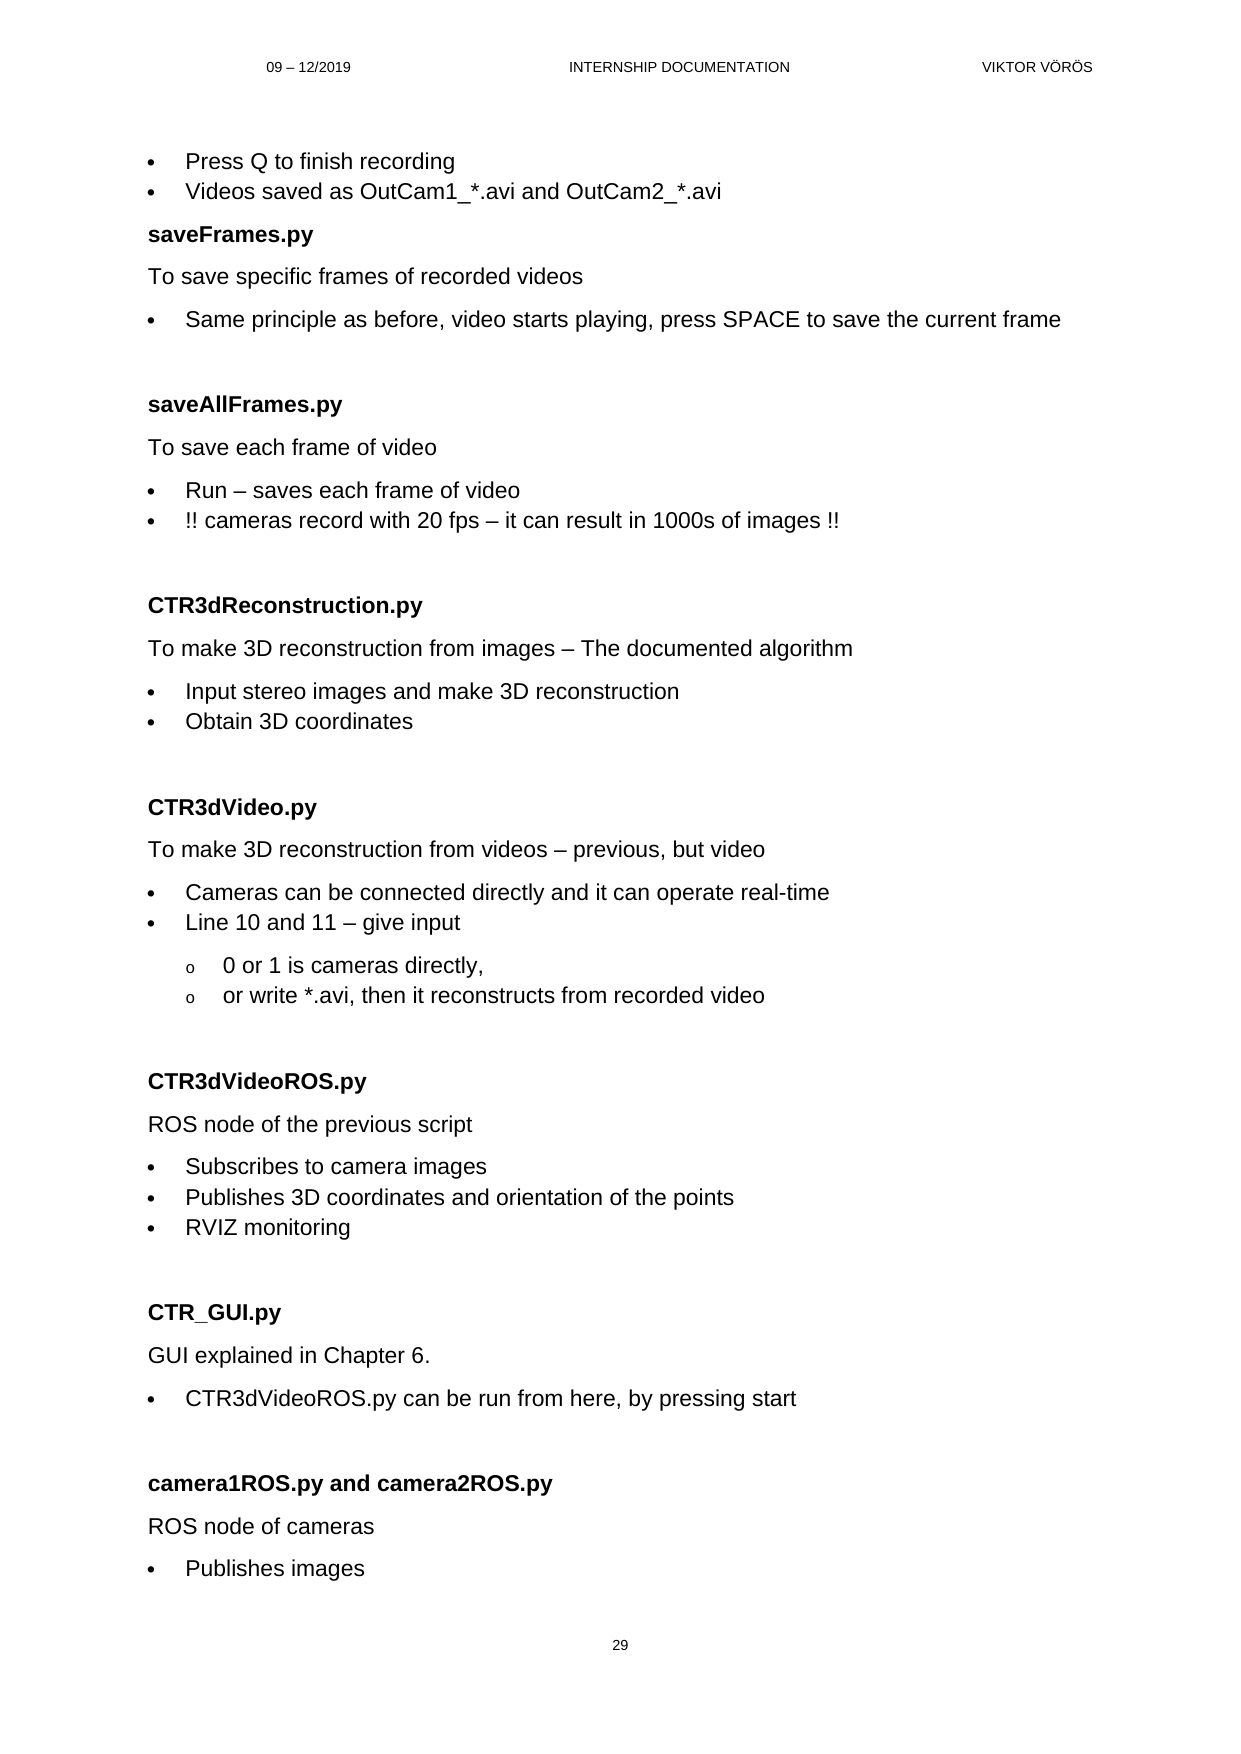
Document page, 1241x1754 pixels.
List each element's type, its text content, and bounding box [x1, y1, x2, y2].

list Press Q to finish recording [148, 148, 1093, 174]
list Run – saves each frame of video [148, 477, 1093, 503]
text GUI explained in Chapter 6. [148, 1342, 1093, 1368]
list Publishes images [148, 1555, 1093, 1582]
list Videos saved as OutCam1_*.avi and OutCam2_*.avi [148, 178, 1093, 204]
text To make 3D reconstruction from videos – previous, but video [148, 836, 1093, 863]
list Line 10 and 11 – give input [148, 909, 1093, 936]
list CTR3dVideoROS.py can be run from here, by pressing start [148, 1384, 1093, 1411]
list !! cameras record with 20 fps – it can result in 1000s of images !! [148, 507, 1093, 533]
list Subscribes to camera images [148, 1153, 1093, 1180]
list RVIZ monitoring [148, 1214, 1093, 1240]
list 0 or 1 is cameras directly, [185, 952, 1093, 978]
list Publishes 3D coordinates and orientation of the points [148, 1183, 1093, 1210]
text CTR_GUI.py [148, 1299, 1093, 1326]
list Same principle as before, video starts playing, press SPACE to save the current frame [148, 306, 1093, 332]
list Input stereo images and make 3D reconstruction [148, 678, 1093, 704]
text ROS node of cameras [148, 1513, 1093, 1539]
text camera1ROS.py and camera2ROS.py [148, 1470, 1093, 1496]
text To make 3D reconstruction from images – The documented algorithm [148, 635, 1093, 662]
text ROS node of the previous script [148, 1111, 1093, 1137]
list or write *.avi, then it reconstructs from recorded video [185, 982, 1093, 1009]
list Cameras can be connected directly and it can operate real-time [148, 879, 1093, 905]
text CTR3dVideoROS.py [148, 1068, 1093, 1094]
list Obtain 3D coordinates [148, 708, 1093, 734]
text saveFrames.py [148, 221, 1093, 247]
text CTR3dVideo.py [148, 793, 1093, 820]
text To save specific frames of recorded videos [148, 263, 1093, 290]
text CTR3dReconstruction.py [148, 592, 1093, 619]
text saveAllFrames.py [148, 391, 1093, 418]
text To save each frame of video [148, 434, 1093, 461]
